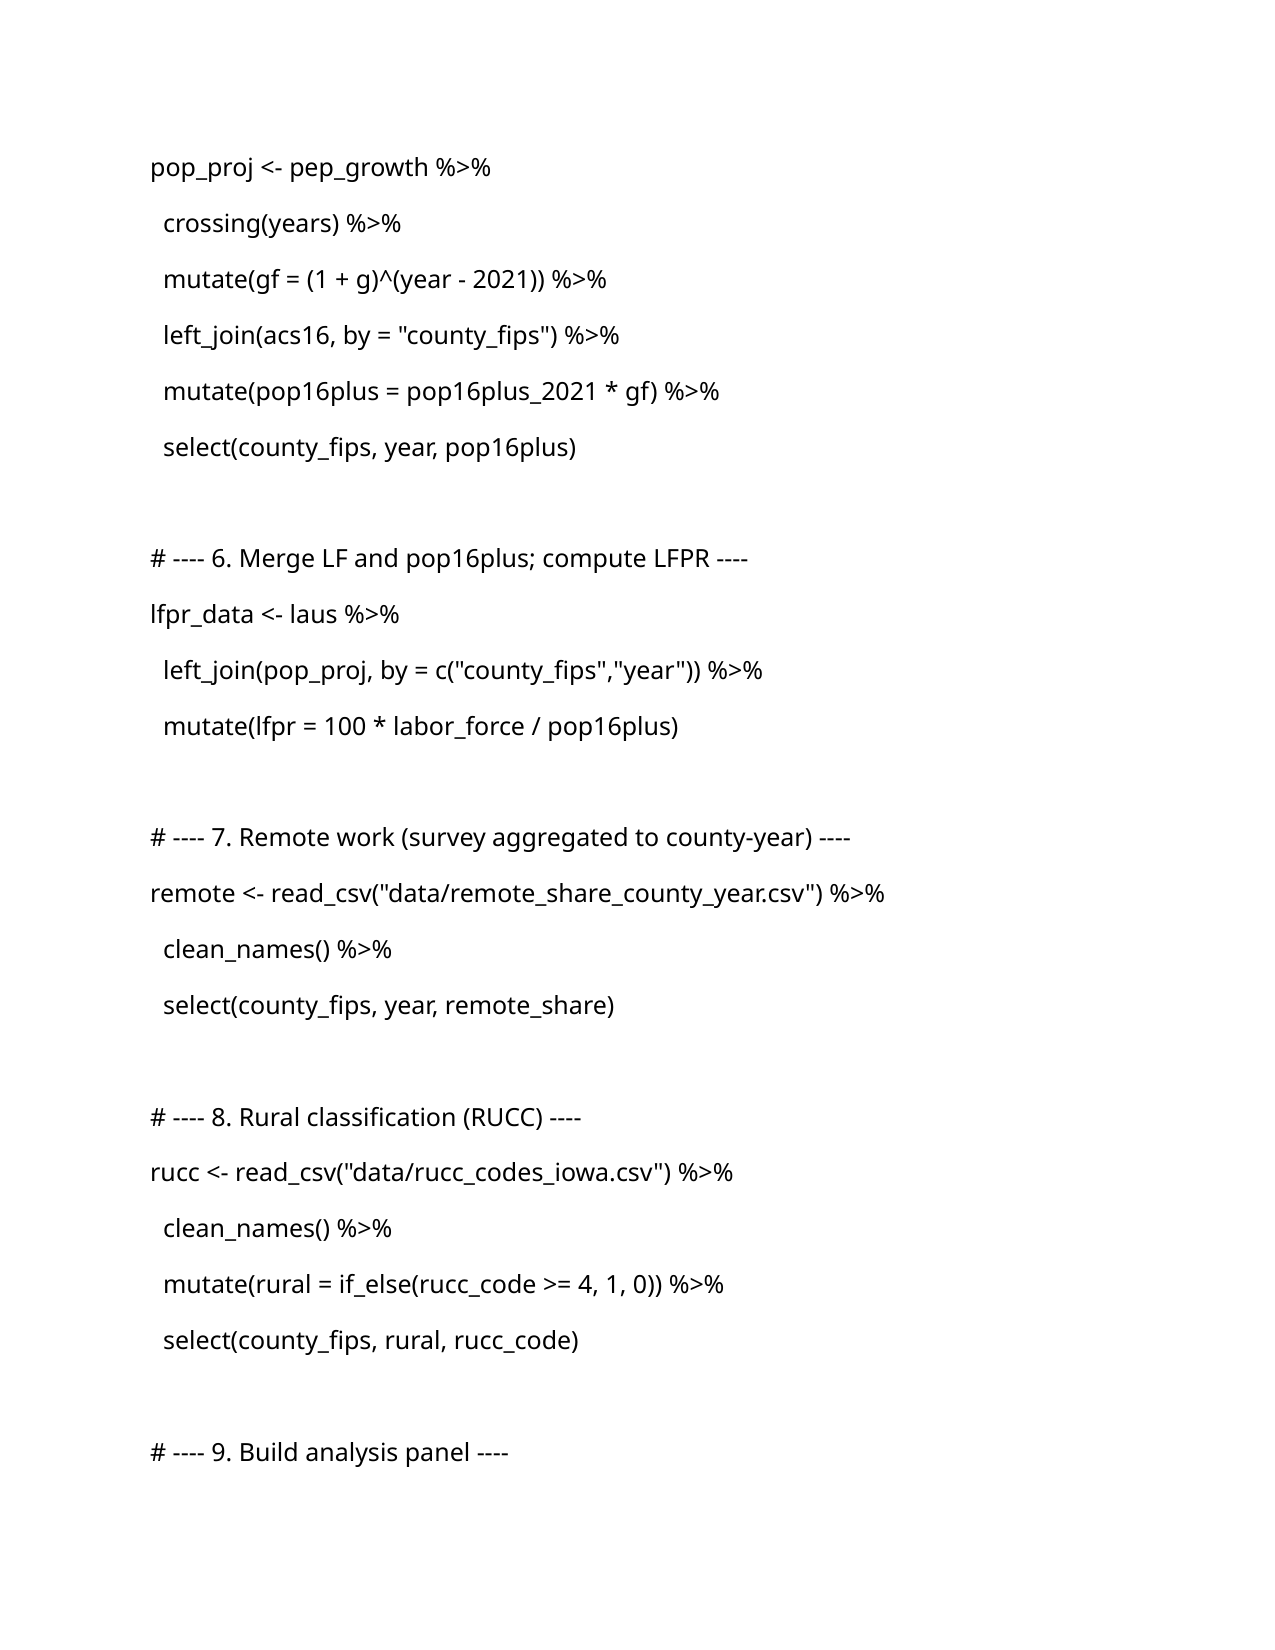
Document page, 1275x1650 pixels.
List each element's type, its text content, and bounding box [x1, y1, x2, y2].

text mutate(gf = (1 + g)^(year - 2021)) %>% [150, 262, 1125, 296]
text left_join(pop_proj, by = c("county_fips","year")) %>% [150, 652, 1125, 687]
text mutate(lfpr = 100 * labor_force / pop16plus) [150, 708, 1125, 742]
text pop_proj <- pep_growth %>% [150, 150, 1125, 184]
text lfpr_data <- laus %>% [150, 597, 1125, 631]
text clean_names() %>% [150, 1211, 1125, 1245]
text select(county_fips, year, remote_share) [150, 987, 1125, 1022]
text # ---- 8. Rural classification (RUCC) ---- [150, 1099, 1125, 1133]
text clean_names() %>% [150, 932, 1125, 966]
text # ---- 9. Build analysis panel ---- [150, 1434, 1125, 1468]
text remote <- read_csv("data/remote_share_county_year.csv") %>% [150, 876, 1125, 910]
text select(county_fips, rural, rucc_code) [150, 1322, 1125, 1357]
text mutate(rural = if_else(rucc_code >= 4, 1, 0)) %>% [150, 1267, 1125, 1301]
text rucc <- read_csv("data/rucc_codes_iowa.csv") %>% [150, 1155, 1125, 1189]
text select(county_fips, year, pop16plus) [150, 429, 1125, 463]
text crossing(years) %>% [150, 206, 1125, 240]
text mutate(pop16plus = pop16plus_2021 * gf) %>% [150, 373, 1125, 407]
text # ---- 7. Remote work (survey aggregated to county-year) ---- [150, 820, 1125, 854]
text # ---- 6. Merge LF and pop16plus; compute LFPR ---- [150, 541, 1125, 575]
text left_join(acs16, by = "county_fips") %>% [150, 317, 1125, 352]
